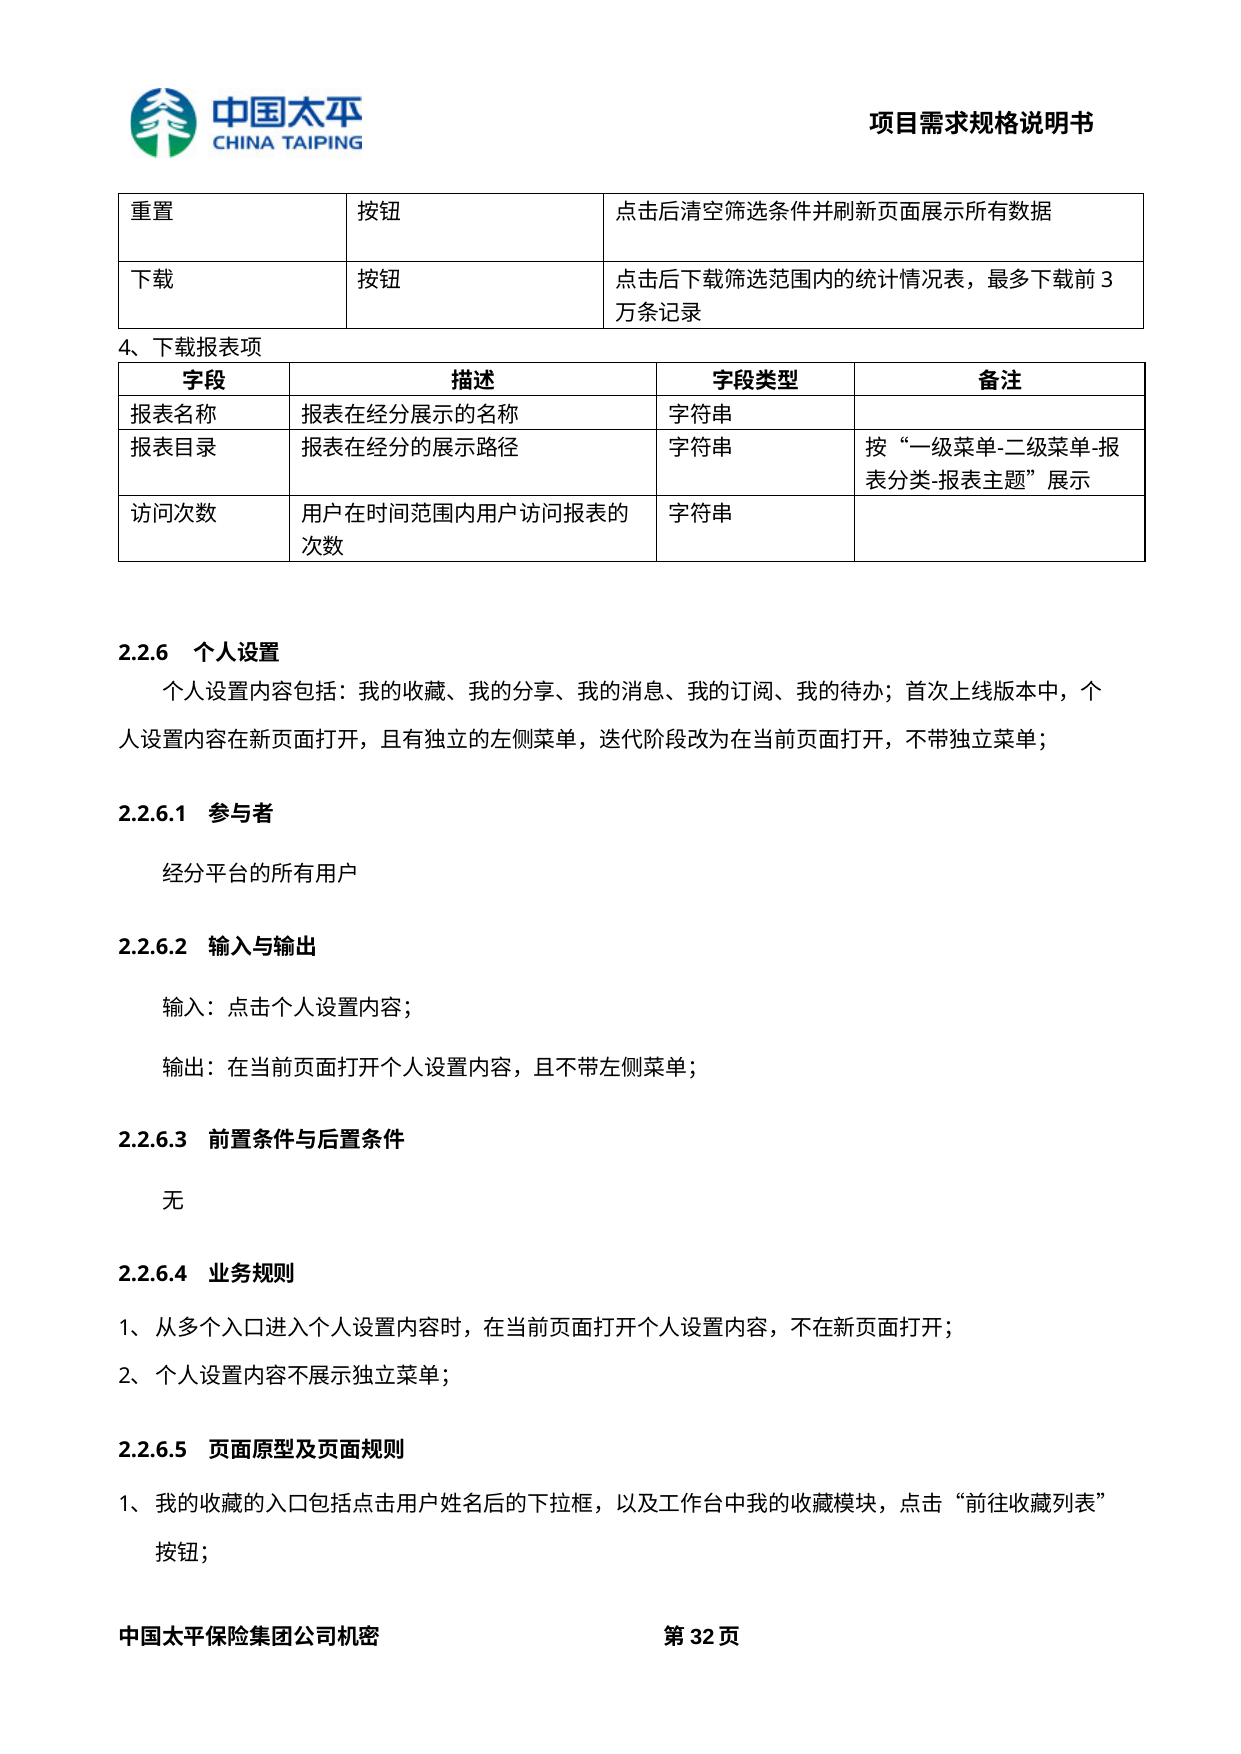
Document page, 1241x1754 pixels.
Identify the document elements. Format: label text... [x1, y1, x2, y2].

list 我的收藏的入口包括点击用户姓名后的下拉框，以及工作台中我的收藏模块，点击“前往收藏列表”按钮； [118, 1486, 1122, 1567]
subtitle 参与者 [118, 795, 1122, 828]
subtitle 业务规则 [118, 1255, 1122, 1288]
table_cell 按“一级菜单-二级菜单-报表分类-报表主题”展示 [855, 430, 1144, 495]
text 输出：在当前页面打开个人设置内容，且不带左侧菜单； [118, 1049, 1122, 1081]
table_cell 点击后下载筛选范围内的统计情况表，最多下载前3万条记录 [604, 262, 1143, 328]
table_cell 字符串 [657, 430, 854, 495]
table_cell 点击后清空筛选条件并刷新页面展示所有数据 [604, 194, 1143, 261]
table_header 字段类型 [657, 363, 854, 395]
table_cell 报表名称 [119, 396, 289, 429]
subtitle 前置条件与后置条件 [118, 1122, 1122, 1154]
table_header 字段 [119, 363, 289, 395]
table_cell [855, 396, 1144, 429]
table_header 备注 [855, 363, 1144, 395]
subtitle 个人设置 [118, 634, 1122, 667]
list 从多个入口进入个人设置内容时，在当前页面打开个人设置内容，不在新页面打开； [118, 1310, 1122, 1342]
table_cell [855, 496, 1144, 561]
list 下载报表项 [118, 329, 1122, 362]
table_cell 重置 [119, 194, 346, 261]
text 经分平台的所有用户 [118, 856, 1122, 888]
table_cell 字符串 [657, 496, 854, 561]
table_cell 按钮 [347, 194, 603, 261]
subtitle 页面原型及页面规则 [118, 1432, 1122, 1464]
text 输入：点击个人设置内容； [118, 989, 1122, 1021]
table_cell 访问次数 [119, 496, 289, 561]
text 个人设置内容包括：我的收藏、我的分享、我的消息、我的订阅、我的待办；首次上线版本中，个人设置内容在新页面打开，且有独立的左侧菜单，迭代阶段改为在当前页面打开，不带独立菜单； [118, 673, 1122, 754]
list 个人设置内容不展示独立菜单； [118, 1358, 1122, 1391]
table_cell 报表目录 [119, 430, 289, 495]
subtitle 输入与输出 [118, 929, 1122, 961]
table_cell 报表在经分展示的名称 [290, 396, 656, 429]
table_header 描述 [290, 363, 656, 395]
table_cell 下载 [119, 262, 346, 328]
text 无 [118, 1183, 1122, 1214]
table_cell 字符串 [657, 396, 854, 429]
table_cell 用户在时间范围内用户访问报表的次数 [290, 496, 656, 561]
picture [130, 88, 362, 158]
table_cell 按钮 [347, 262, 603, 328]
table_cell 报表在经分的展示路径 [290, 430, 656, 495]
